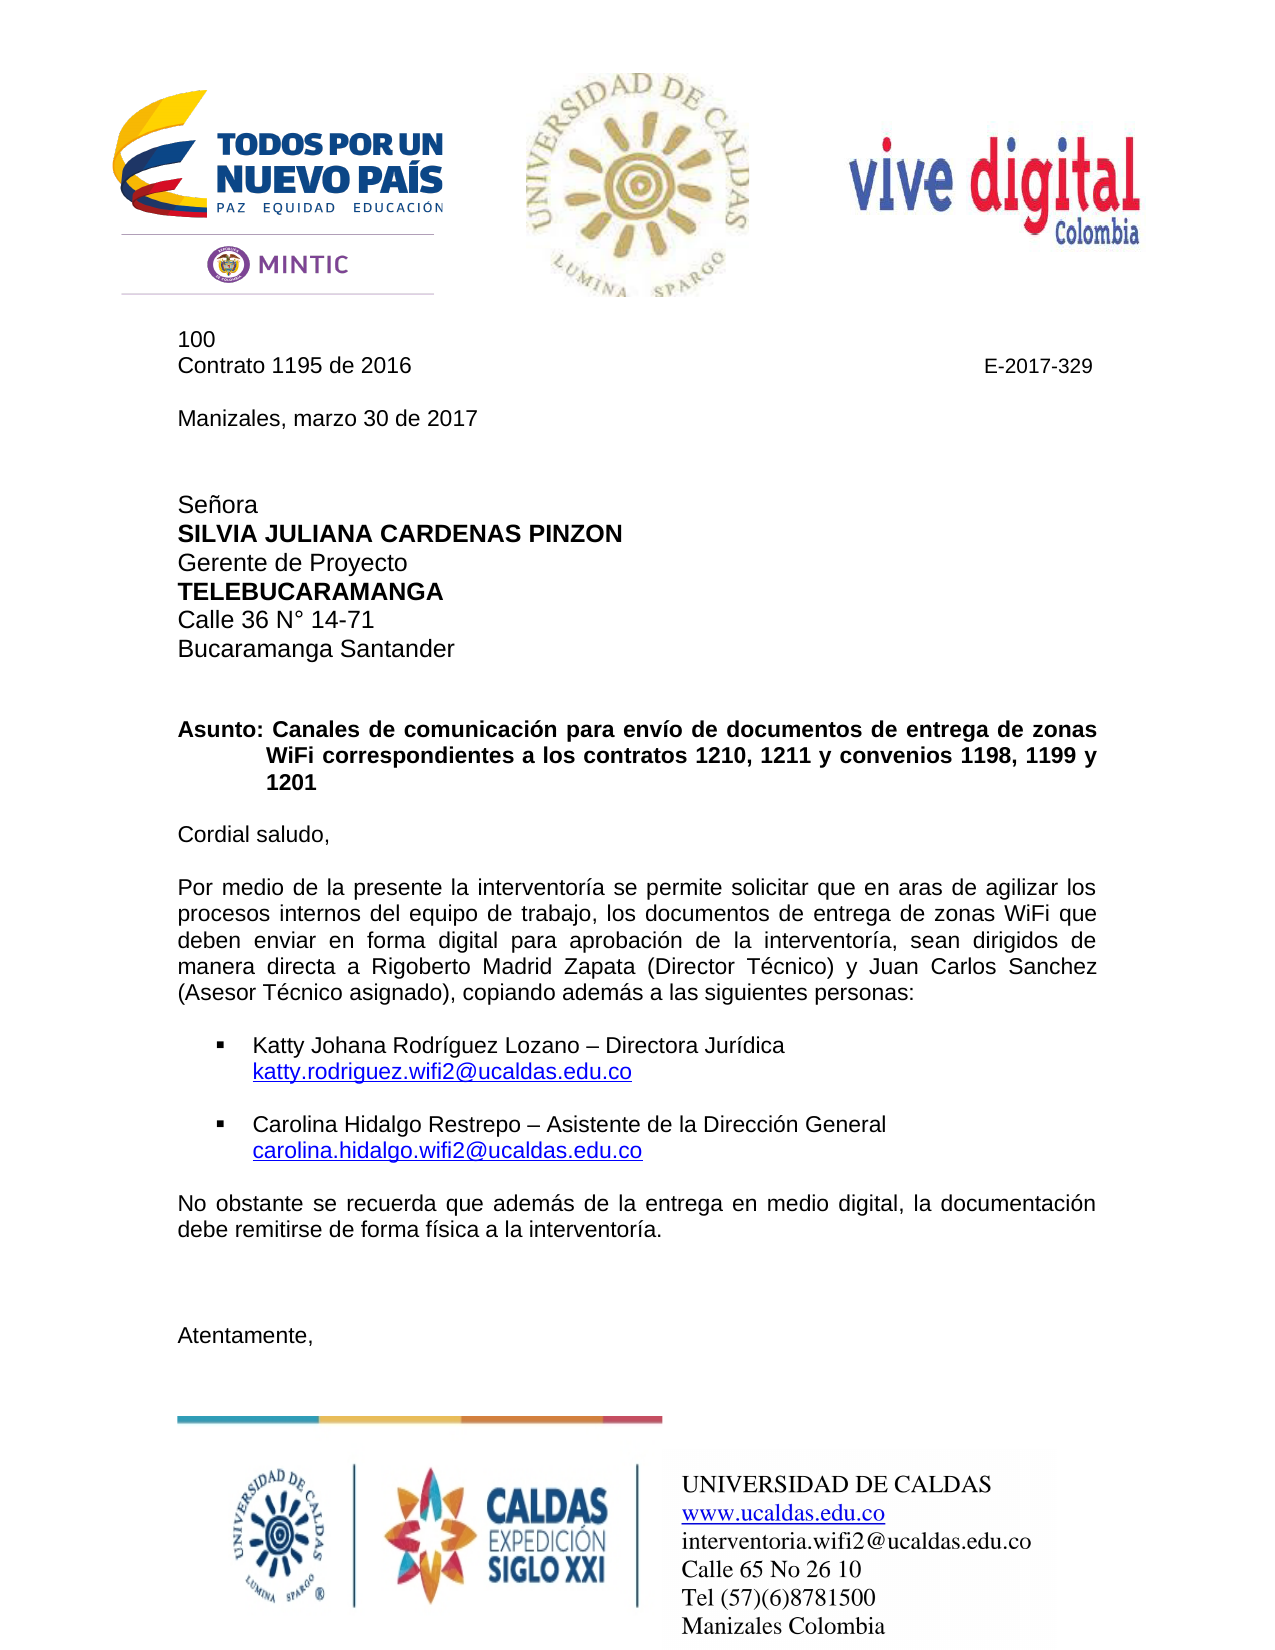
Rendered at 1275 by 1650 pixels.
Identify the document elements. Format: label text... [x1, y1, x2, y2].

list Atentamente, [177, 1322, 1098, 1348]
text TELEBUCARAMANGA [177, 577, 1098, 606]
list Katty Johana Rodríguez Lozano – Directora Jurídica [215, 1032, 1098, 1058]
list No obstante se recuerda que además de la entrega en medio digital, la documentación debe remitirse de forma física a la interventoría. [177, 1190, 1098, 1243]
picture [112, 90, 443, 296]
text Por medio de la presente la interventoría se permite solicitar que en aras de agilizar los procesos internos del equipo de trabajo, los documentos de entrega de zonas WiFi que deben enviar en forma digital para aprobación de la interventoría, sean dirigidos de manera directa a Rigoberto Madrid Zapata (Director Técnico) y Juan Carlos Sanchez (Asesor Técnico asignado), copiando además a las siguientes personas: [177, 874, 1098, 1006]
text Cordial saludo, [177, 821, 1098, 847]
text Bucaramanga Santander [177, 634, 1098, 663]
picture [177, 1416, 1057, 1650]
text Manizales, marzo 30 de 2017 [177, 405, 1098, 431]
text Gerente de Proyecto [177, 548, 1098, 577]
text 100 [177, 326, 1098, 352]
text Contrato 1195 de 2016 E-2017-329 [177, 352, 1098, 378]
text Calle 36 N° 14-71 [177, 606, 1098, 634]
list Carolina Hidalgo Restrepo – Asistente de la Dirección General [215, 1111, 1098, 1137]
text Señora [177, 491, 1098, 519]
list carolina.hidalgo.wifi2@ucaldas.edu.co [252, 1137, 1098, 1164]
list katty.rodriguez.wifi2@ucaldas.edu.co [252, 1058, 1098, 1085]
text Asunto: Canales de comunicación para envío de documentos de entrega de zonas WiFi correspondientes a los contratos 1210, 1211 y convenios 1198, 1199 y 1201 [177, 716, 1098, 795]
text SILVIA JULIANA CARDENAS PINZON [177, 519, 1112, 548]
